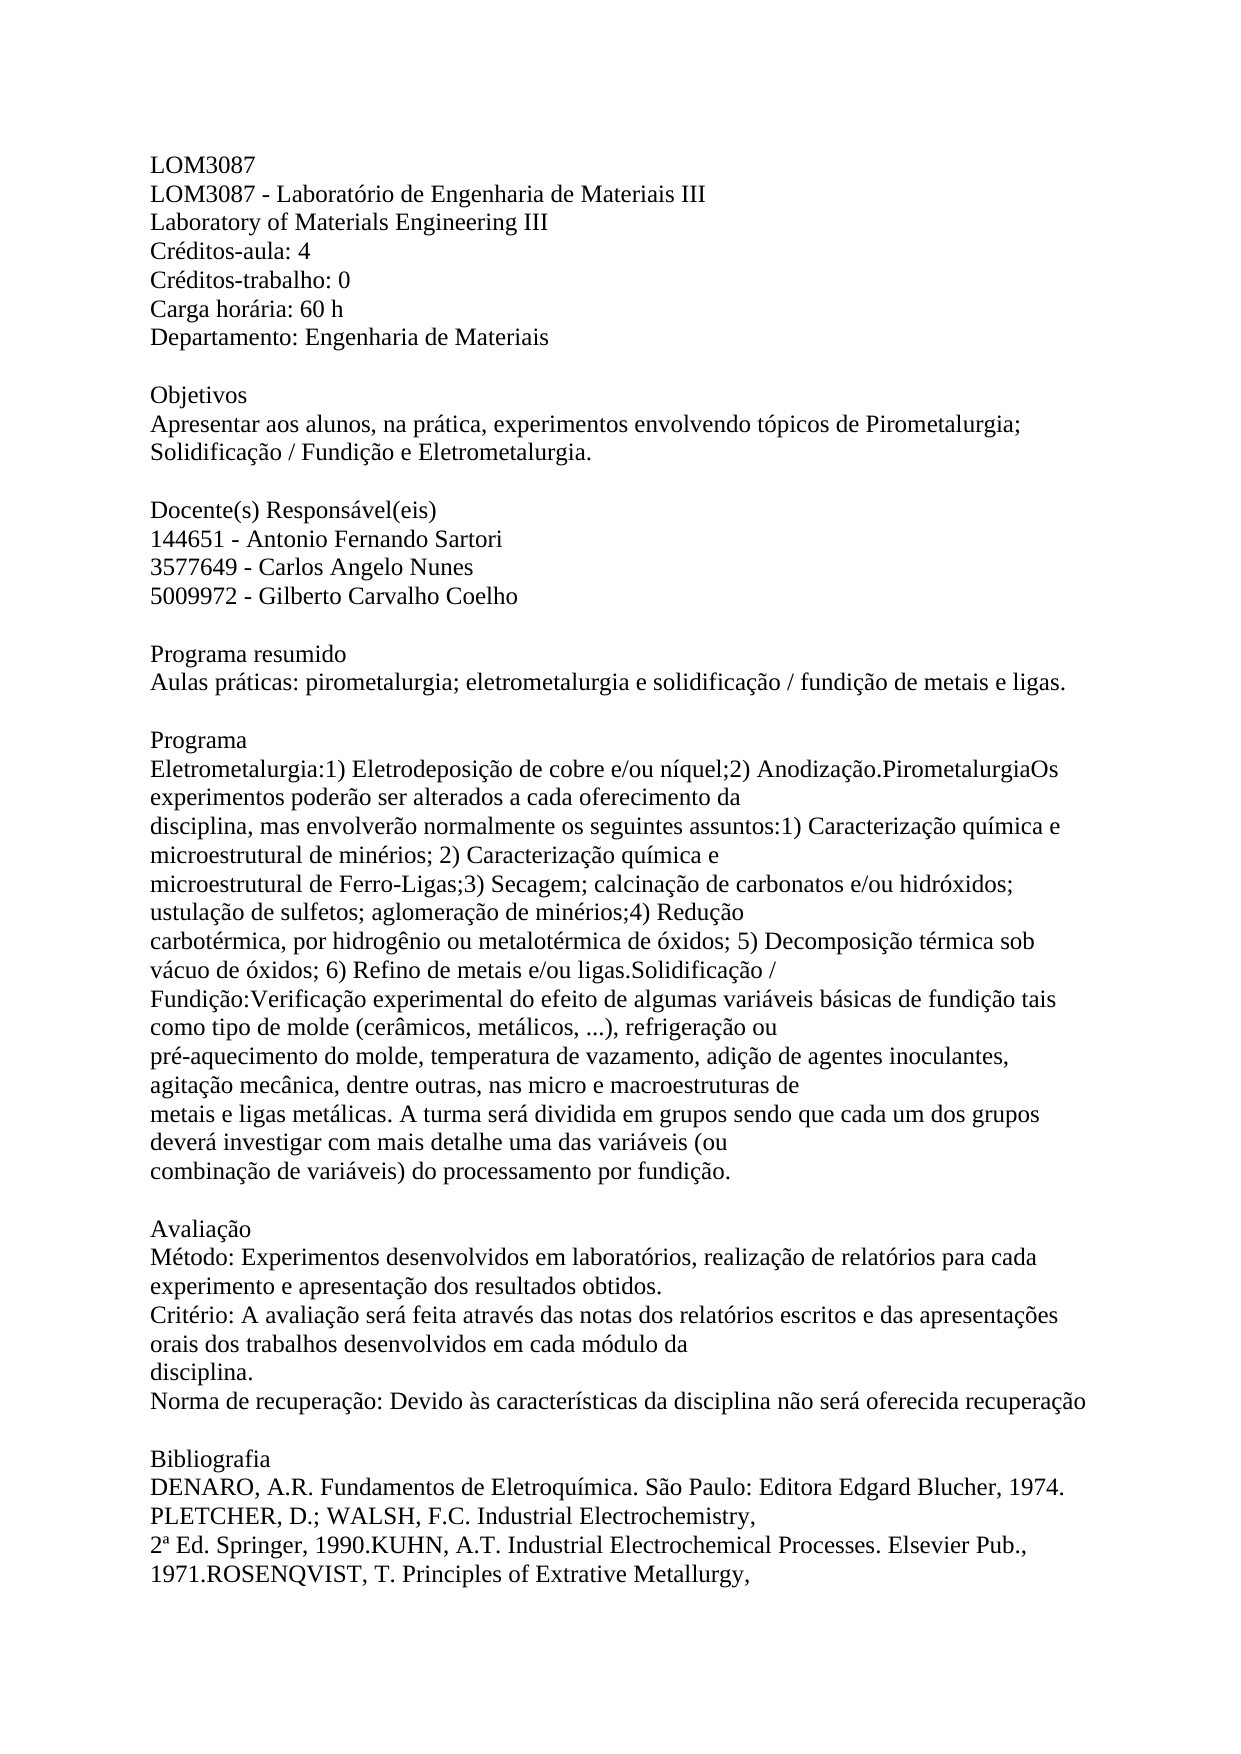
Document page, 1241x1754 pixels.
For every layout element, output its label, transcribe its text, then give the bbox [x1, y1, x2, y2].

text 5009972 - Gilberto Carvalho Coelho [150, 581, 1090, 610]
text Créditos-trabalho: 0 [150, 265, 1090, 294]
text Norma de recuperação: Devido às características da disciplina não será oferecida recuperação [150, 1386, 1090, 1415]
text DENARO, A.R. Fundamentos de Eletroquímica. São Paulo: Editora Edgard Blucher, 1974. PLETCHER, D.; WALSH, F.C. Industrial Electrochemistry, [150, 1472, 1090, 1530]
text Laboratory of Materials Engineering III [150, 207, 1090, 236]
text Aulas práticas: pirometalurgia; eletrometalurgia e solidificação / fundição de metais e ligas. [150, 667, 1090, 696]
text 2ª Ed. Springer, 1990.KUHN, A.T. Industrial Electrochemical Processes. Elsevier Pub., 1971.ROSENQVIST, T. Principles of Extrative Metallurgy, [150, 1530, 1090, 1587]
text pré-aquecimento do molde, temperatura de vazamento, adição de agentes inoculantes, agitação mecânica, dentre outras, nas micro e macroestruturas de [150, 1041, 1090, 1099]
text Avaliação [150, 1214, 1090, 1242]
text Apresentar aos alunos, na prática, experimentos envolvendo tópicos de Pirometalurgia; Solidificação / Fundição e Eletrometalurgia. [150, 409, 1090, 466]
text metais e ligas metálicas. A turma será dividida em grupos sendo que cada um dos grupos deverá investigar com mais detalhe uma das variáveis (ou [150, 1099, 1090, 1156]
text Carga horária: 60 h [150, 294, 1090, 322]
text Critério: A avaliação será feita através das notas dos relatórios escritos e das apresentações orais dos trabalhos desenvolvidos em cada módulo da [150, 1300, 1090, 1357]
text Programa resumido [150, 639, 1090, 667]
text combinação de variáveis) do processamento por fundição. [150, 1156, 1090, 1185]
text 3577649 - Carlos Angelo Nunes [150, 552, 1090, 581]
text carbotérmica, por hidrogênio ou metalotérmica de óxidos; 5) Decomposição térmica sob vácuo de óxidos; 6) Refino de metais e/ou ligas.Solidificação / [150, 926, 1090, 984]
text microestrutural de Ferro-Ligas;3) Secagem; calcinação de carbonatos e/ou hidróxidos; ustulação de sulfetos; aglomeração de minérios;4) Redução [150, 869, 1090, 926]
text Método: Experimentos desenvolvidos em laboratórios, realização de relatórios para cada experimento e apresentação dos resultados obtidos. [150, 1242, 1090, 1300]
text Programa [150, 725, 1090, 754]
text 144651 - Antonio Fernando Sartori [150, 524, 1090, 552]
text Departamento: Engenharia de Materiais [150, 322, 1090, 351]
text Bibliografia [150, 1444, 1090, 1472]
text Objetivos [150, 380, 1090, 409]
text disciplina. [150, 1357, 1090, 1386]
text Créditos-aula: 4 [150, 236, 1090, 265]
text Fundição:Verificação experimental do efeito de algumas variáveis básicas de fundição tais como tipo de molde (cerâmicos, metálicos, ...), refrigeração ou [150, 984, 1090, 1041]
text disciplina, mas envolverão normalmente os seguintes assuntos:1) Caracterização química e microestrutural de minérios; 2) Caracterização química e [150, 811, 1090, 869]
text Docente(s) Responsável(eis) [150, 495, 1090, 524]
text LOM3087 [150, 150, 1090, 179]
text Eletrometalurgia:1) Eletrodeposição de cobre e/ou níquel;2) Anodização.PirometalurgiaOs experimentos poderão ser alterados a cada oferecimento da [150, 754, 1090, 811]
text LOM3087 - Laboratório de Engenharia de Materiais III [150, 179, 1090, 207]
